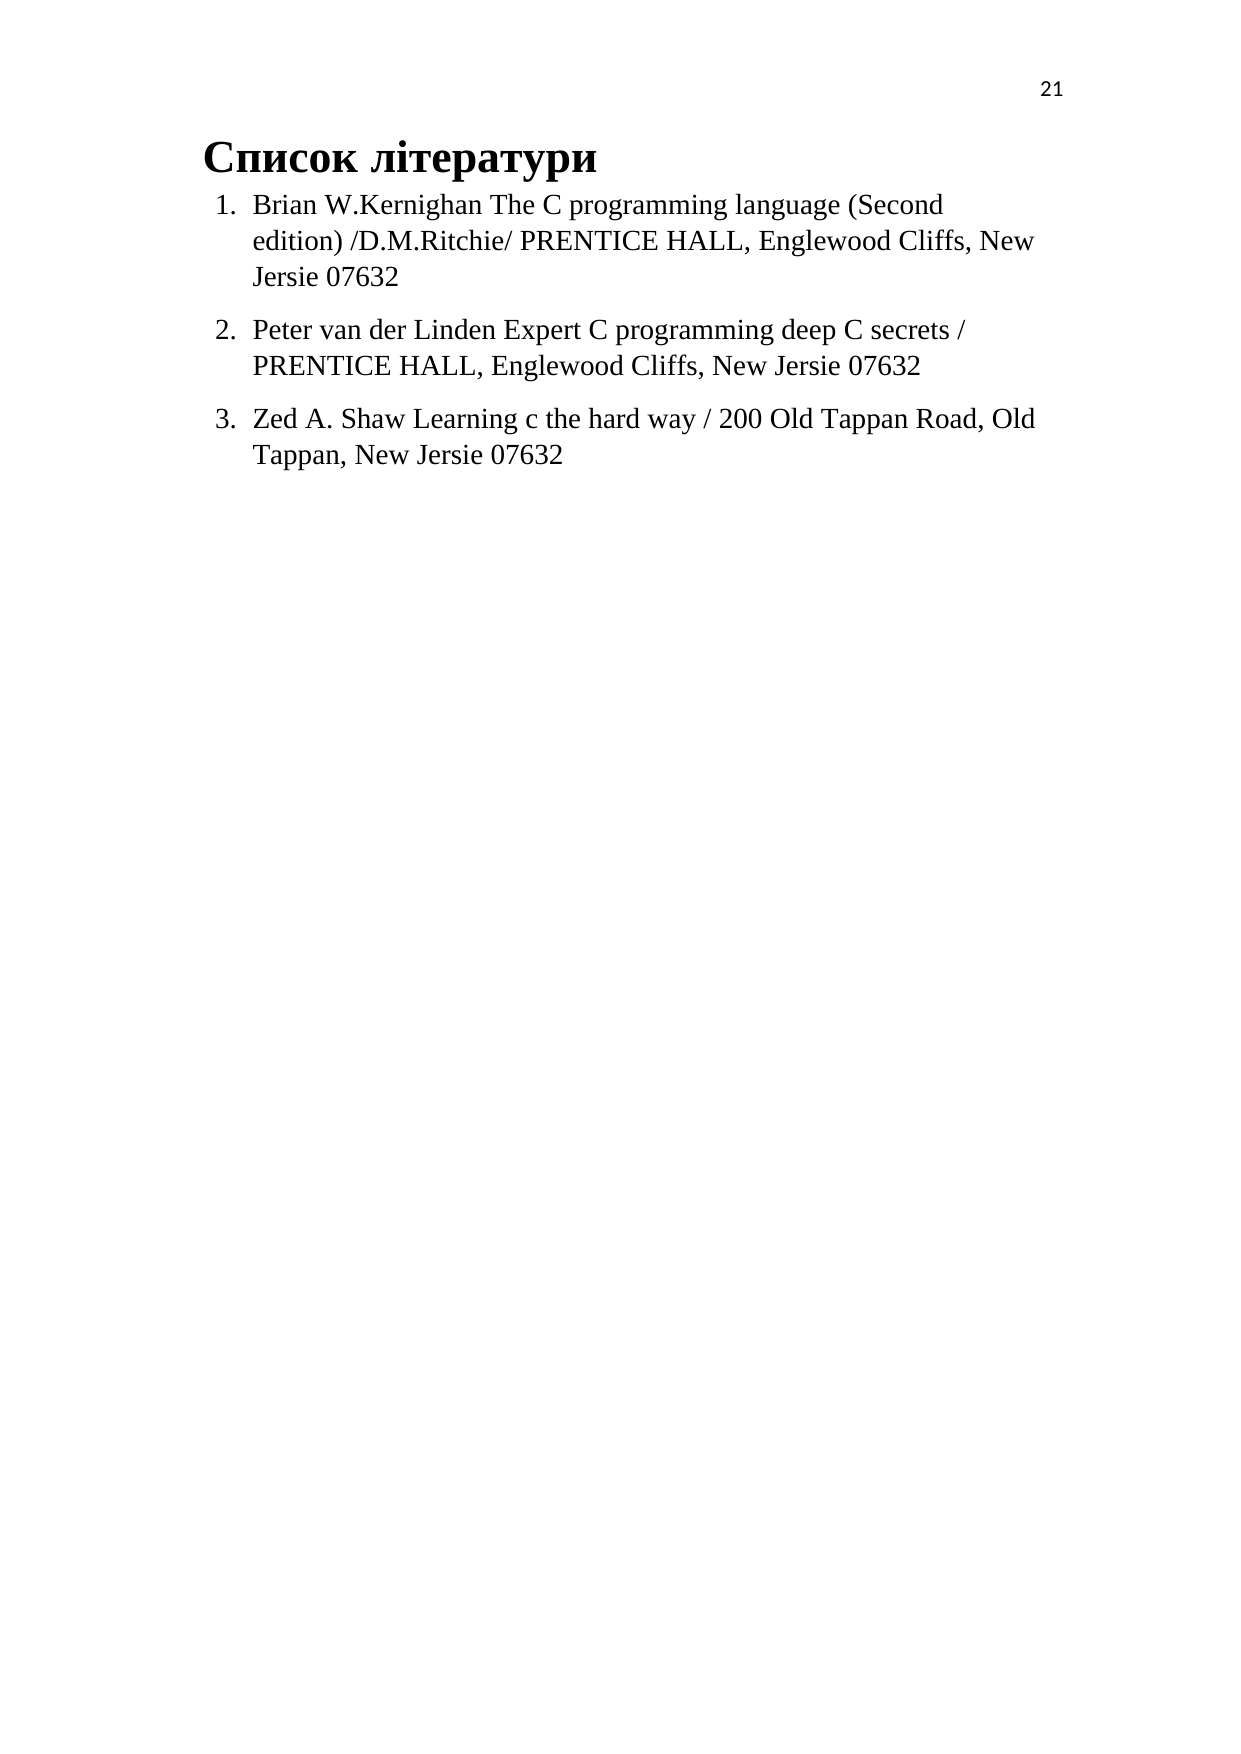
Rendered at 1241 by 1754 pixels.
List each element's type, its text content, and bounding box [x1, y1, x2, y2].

list Peter van der Linden Expert С programming deep С secrets / PRENTICE HALL, Englewood Cliffs, New Jersie 07632 [215, 312, 1063, 382]
text Список літератури [177, 130, 1063, 183]
list Brian W.Kernighan The С programming language (Second edition) /D.M.Ritchie/ PRENTICE HALL, Englewood Cliffs, New Jersie 07632 [215, 187, 1063, 293]
list Zed A. Shaw Learning c the hard way / 200 Old Tappan Road, Old Tappan, New Jersie 07632 [215, 401, 1063, 471]
